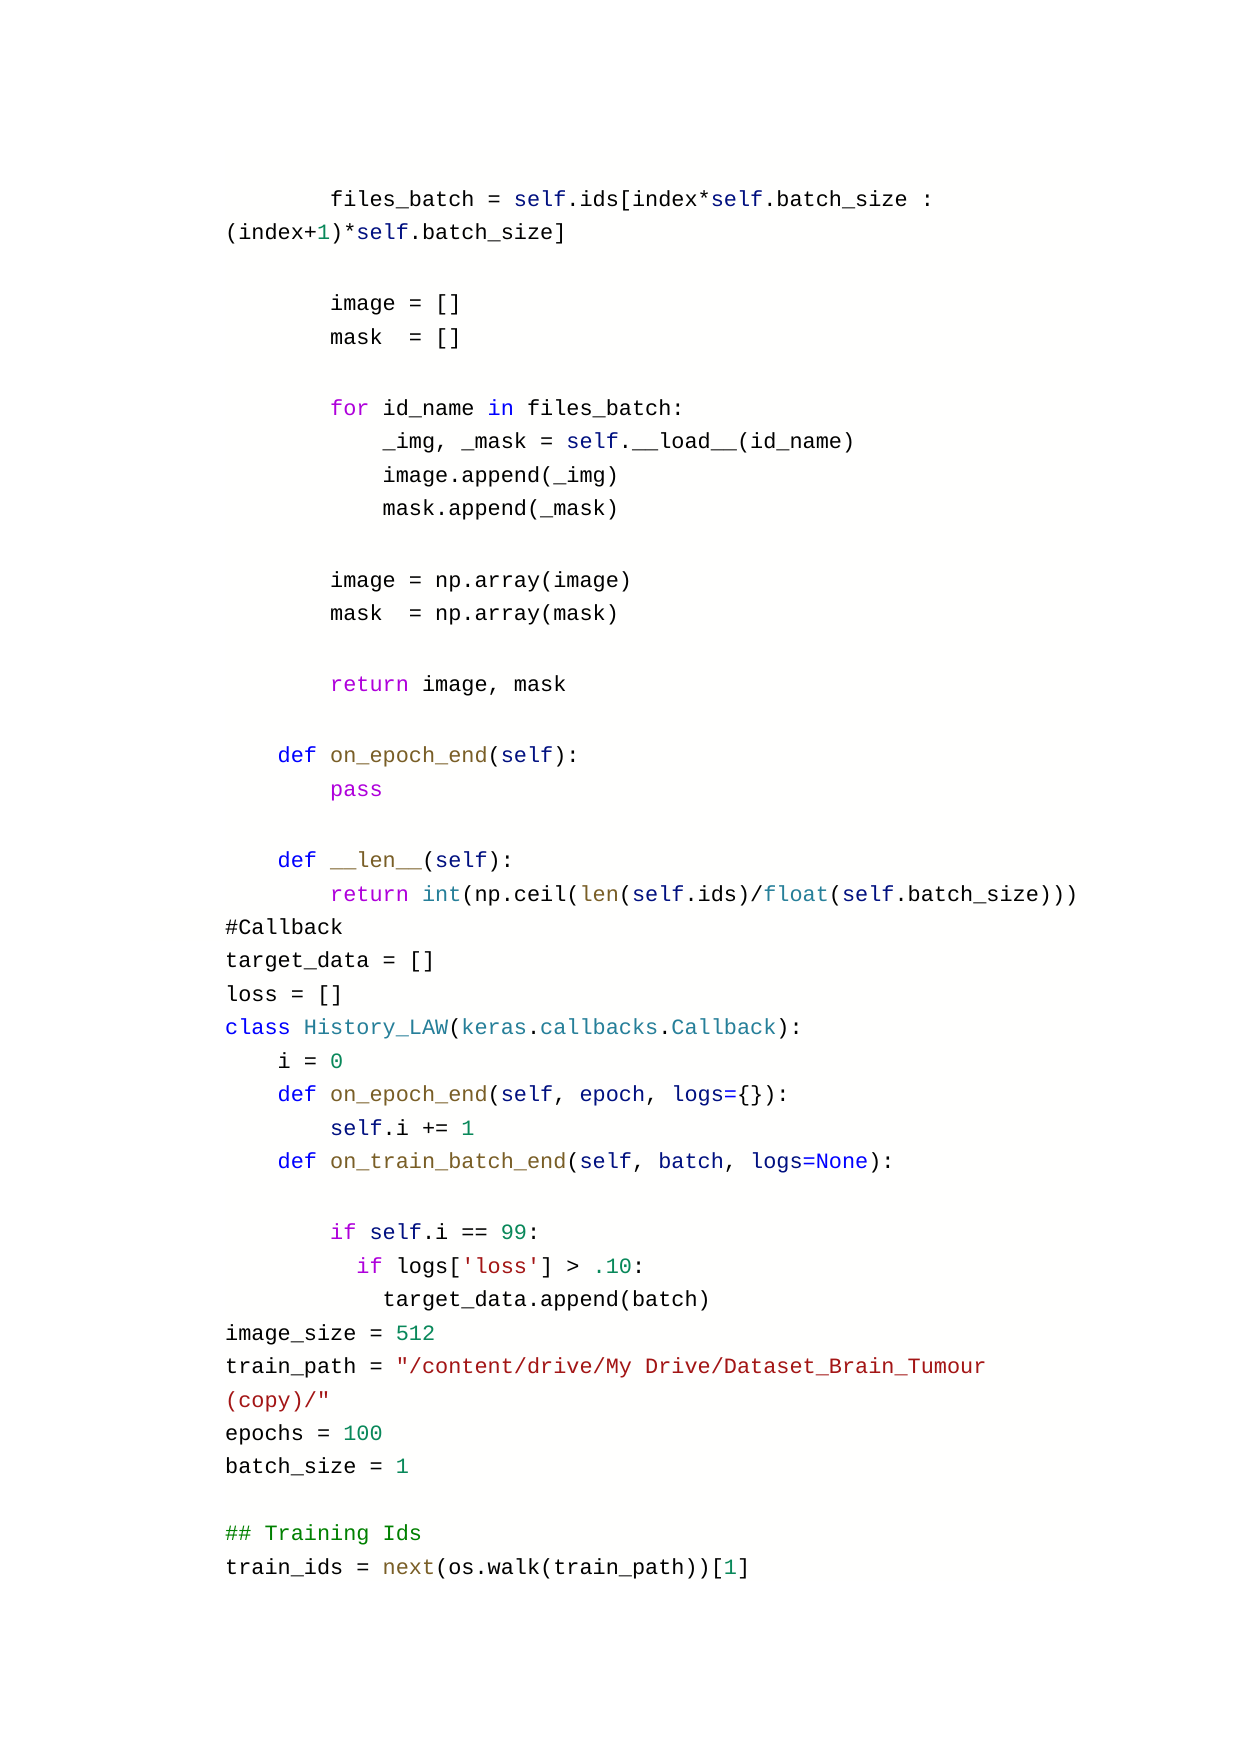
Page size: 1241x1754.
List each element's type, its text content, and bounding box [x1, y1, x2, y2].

text target_data = [] [225, 950, 1090, 974]
text def on_epoch_end(self): [225, 745, 1090, 769]
text def on_train_batch_end(self, batch, logs=None): [225, 1150, 1090, 1175]
text train_path = "/content/drive/My Drive/Dataset_Brain_Tumour (copy)/" [225, 1355, 1090, 1413]
text loss = [] [225, 983, 1090, 1008]
text ## Training Ids [225, 1522, 1090, 1547]
text image = [] [225, 292, 1090, 317]
text image.append(_img) [225, 464, 1090, 489]
text for id_name in files_batch: [225, 397, 1090, 422]
text #Callback [150, 916, 1090, 941]
text mask.append(_mask) [225, 497, 1090, 522]
text i = 0 [225, 1050, 1090, 1075]
text image_size = 512 [225, 1322, 1090, 1347]
text self.i += 1 [225, 1117, 1090, 1142]
text image = np.array(image) [225, 569, 1090, 593]
text def on_epoch_end(self, epoch, logs={}): [225, 1083, 1090, 1108]
text mask = np.array(mask) [225, 602, 1090, 627]
text files_batch = self.ids[index*self.batch_size : (index+1)*self.batch_size] [225, 188, 1090, 246]
text class History_LAW(keras.callbacks.Callback): [225, 1017, 1090, 1041]
text if logs['loss'] > .10: [225, 1255, 1090, 1280]
text def __len__(self): [225, 849, 1090, 874]
text if self.i == 99: [225, 1222, 1090, 1246]
text return image, mask [225, 673, 1090, 698]
text mask = [] [225, 326, 1090, 351]
text return int(np.ceil(len(self.ids)/float(self.batch_size))) [225, 883, 1090, 908]
text train_ids = next(os.walk(train_path))[1] [225, 1556, 1090, 1581]
text _img, _mask = self.__load__(id_name) [225, 431, 1090, 455]
text batch_size = 1 [225, 1456, 1090, 1480]
text epochs = 100 [225, 1422, 1090, 1447]
text pass [225, 778, 1090, 803]
text target_data.append(batch) [225, 1288, 1090, 1313]
